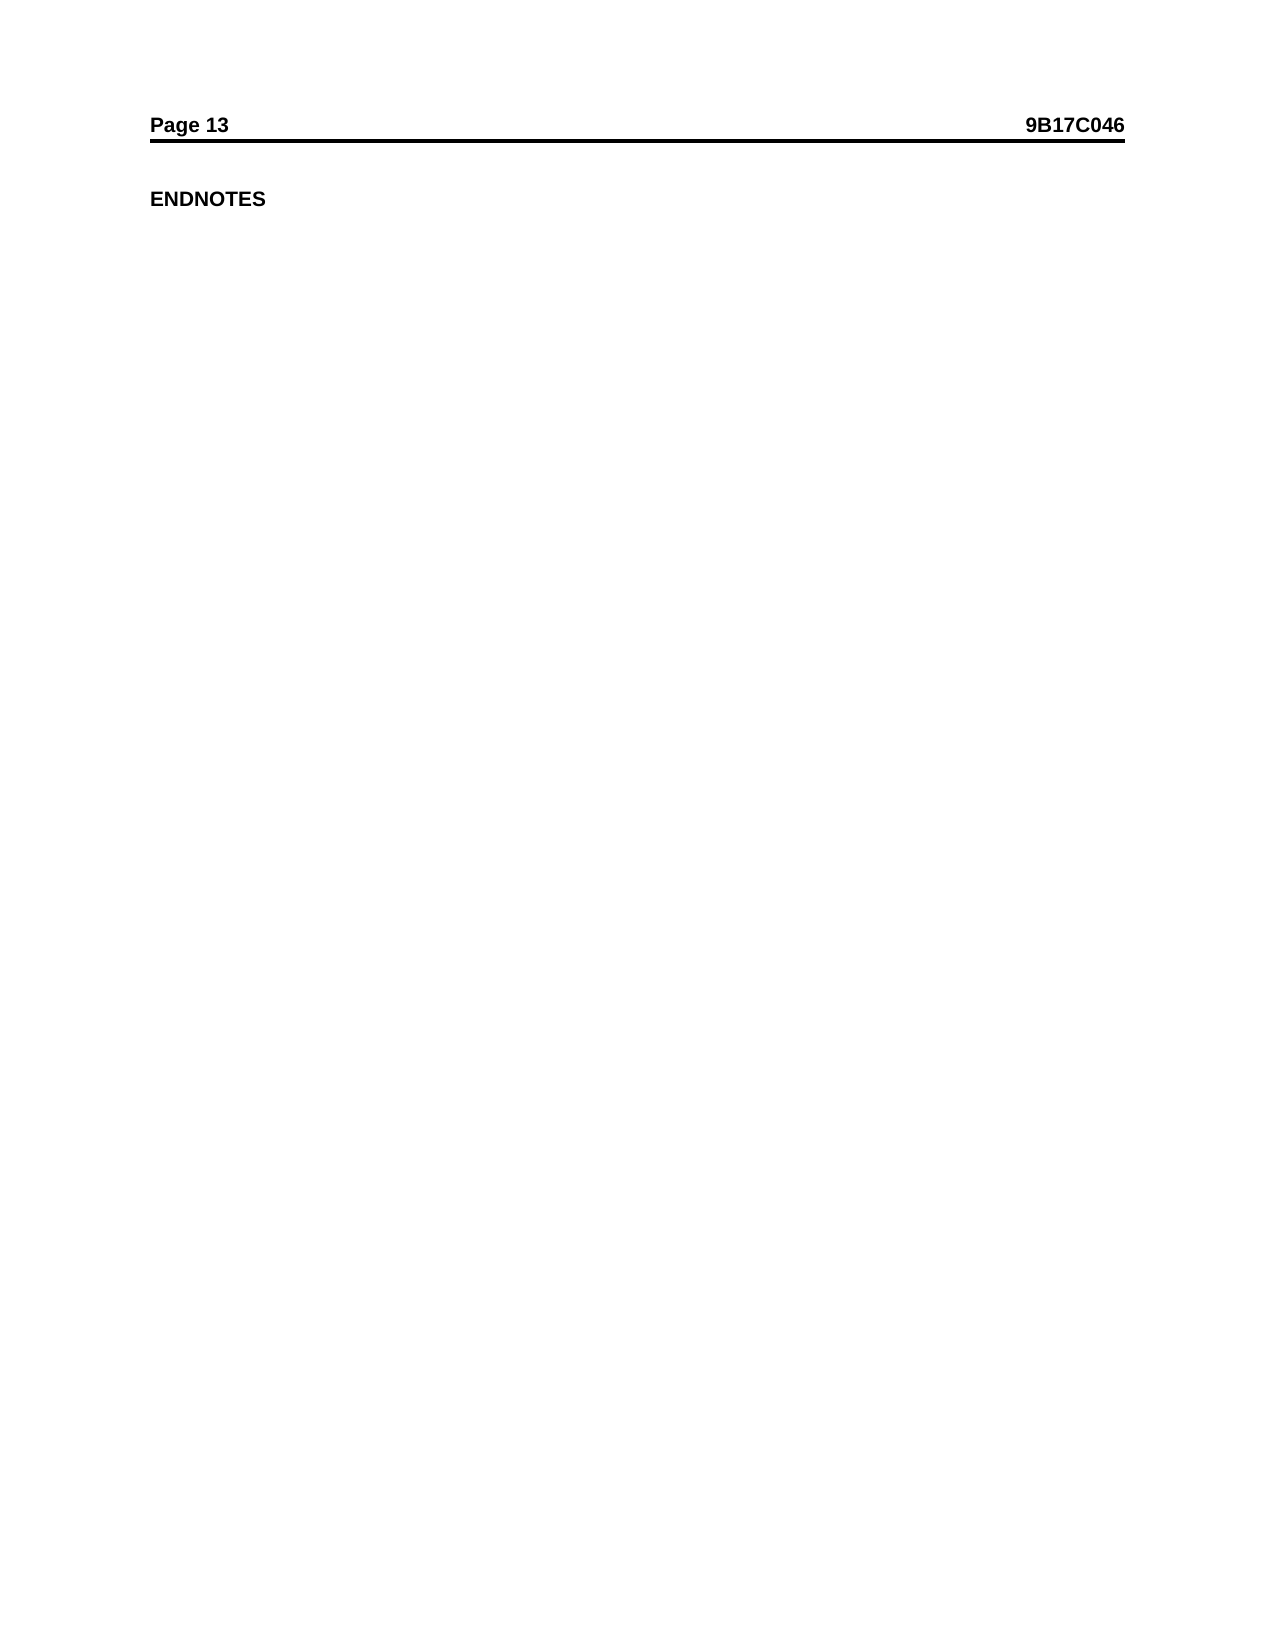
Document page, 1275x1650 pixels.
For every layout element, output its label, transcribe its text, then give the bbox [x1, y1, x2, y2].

subtitle ENDNOTES [150, 186, 1125, 210]
